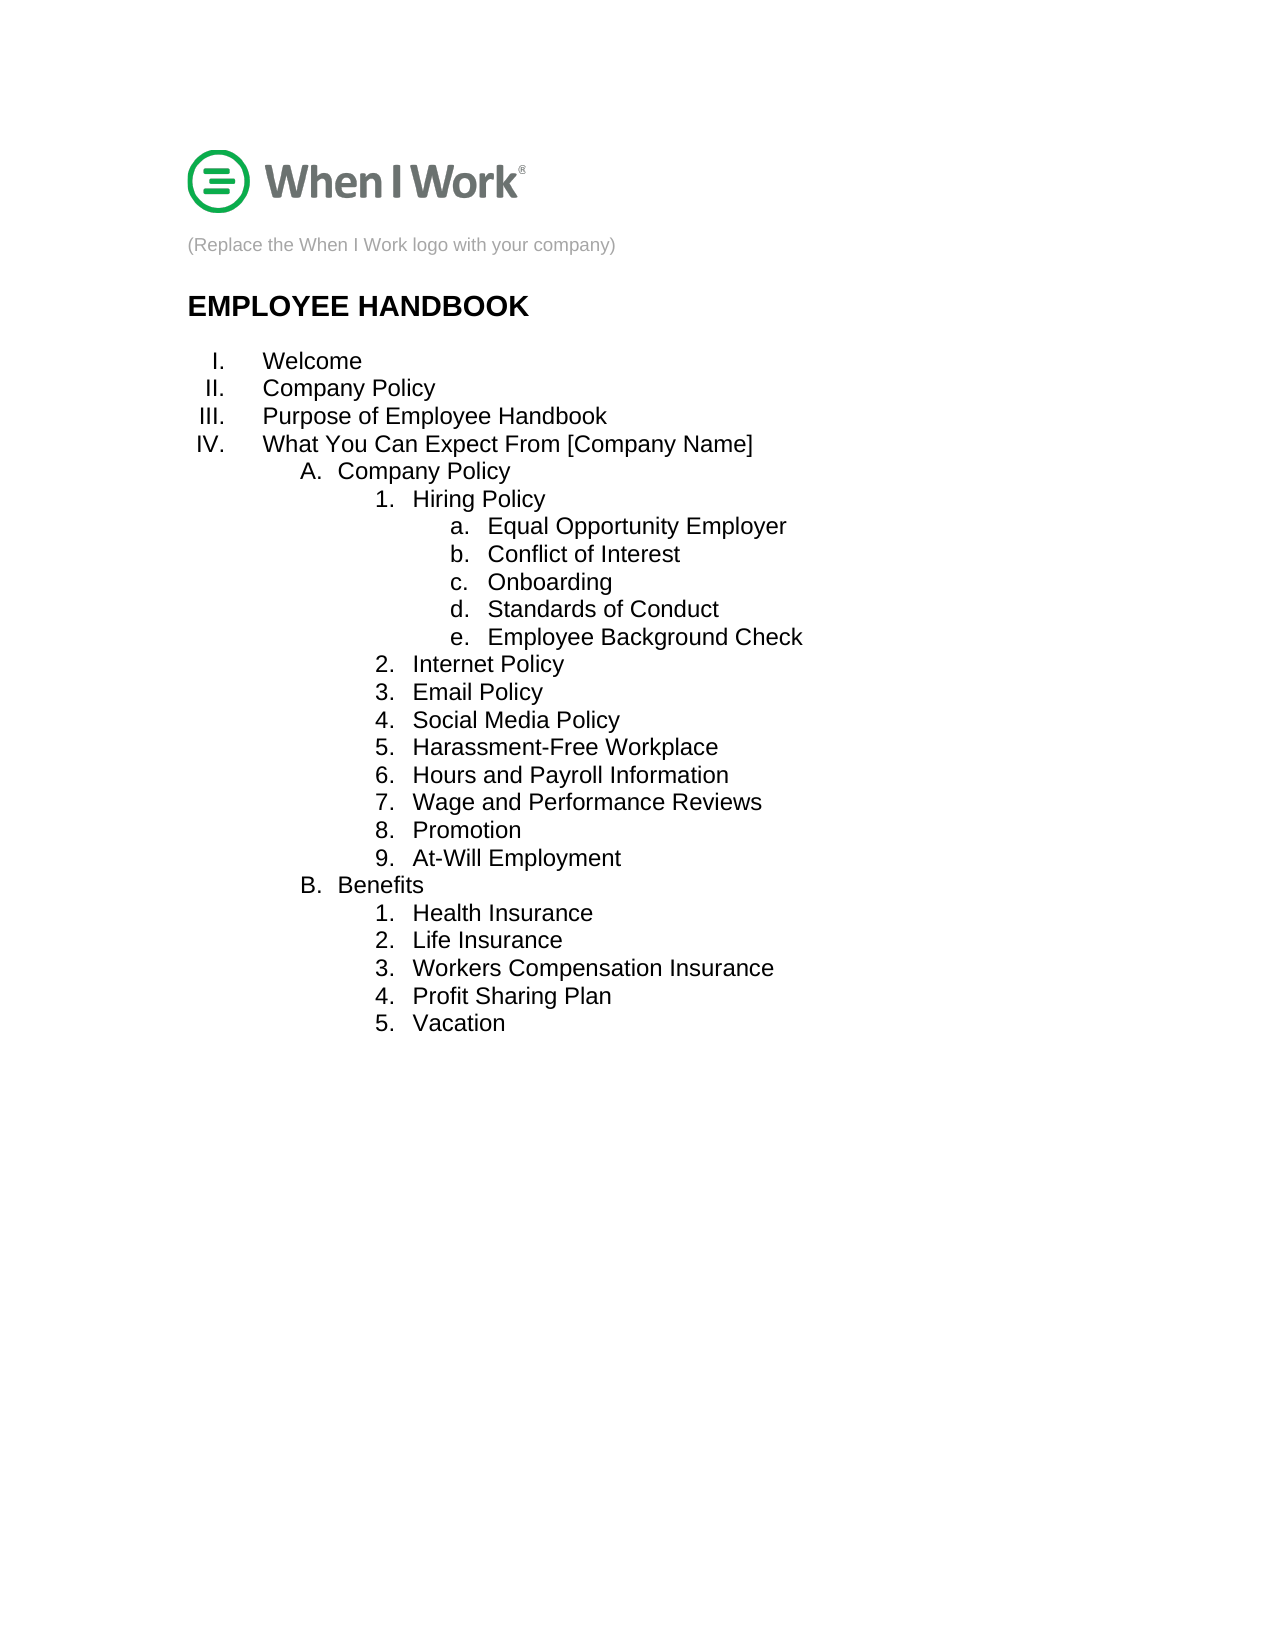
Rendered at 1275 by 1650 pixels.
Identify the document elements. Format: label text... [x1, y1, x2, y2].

list What You Can Expect From [Company Name] [225, 429, 1087, 457]
list Purpose of Employee Handbook [225, 402, 1087, 429]
list Social Media Policy [375, 706, 1087, 733]
list Hours and Payroll Information [375, 761, 1087, 788]
list Company Policy [225, 374, 1087, 402]
list Benefits [300, 871, 1087, 899]
list Employee Background Check [450, 623, 1087, 650]
list Equal Opportunity Employer [450, 512, 1087, 540]
list Harassment-Free Workplace [375, 733, 1087, 761]
list Email Policy [375, 678, 1087, 706]
list Promotion [375, 816, 1087, 843]
list At-Will Employment [375, 843, 1087, 871]
list Hiring Policy [375, 485, 1087, 512]
text (Replace the When I Work logo with your company) [187, 212, 1087, 256]
list Wage and Performance Reviews [375, 788, 1087, 816]
list Welcome [225, 347, 1087, 374]
list Profit Sharing Plan [375, 982, 1087, 1009]
list Conflict of Interest [450, 540, 1087, 567]
list Company Policy [300, 457, 1087, 485]
list Workers Compensation Insurance [375, 954, 1087, 982]
list Internet Policy [375, 650, 1087, 678]
list Health Insurance [375, 899, 1087, 926]
list Onboarding [450, 567, 1087, 595]
list Life Insurance [375, 926, 1087, 954]
list Standards of Conduct [450, 595, 1087, 623]
list Vacation [375, 1009, 1087, 1037]
text EMPLOYEE HANDBOOK [187, 289, 1087, 323]
